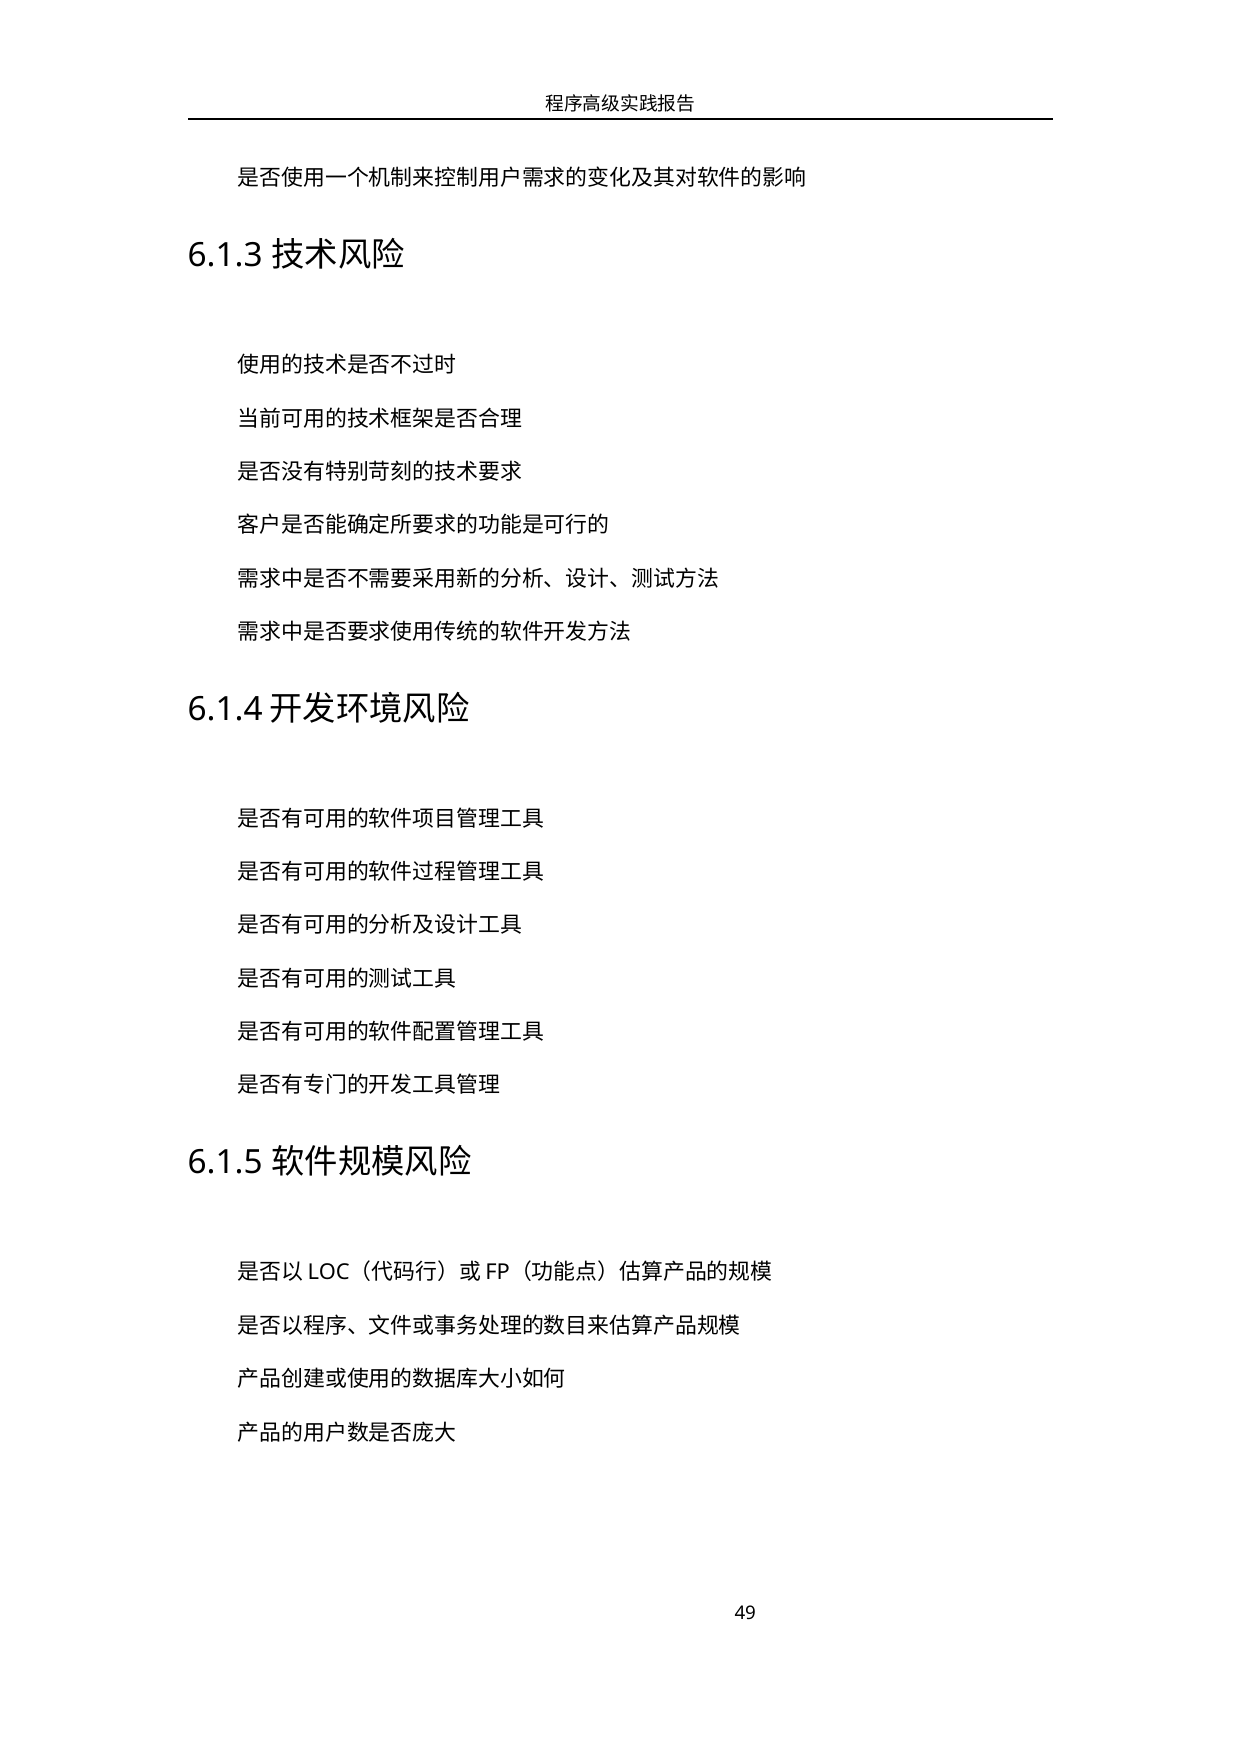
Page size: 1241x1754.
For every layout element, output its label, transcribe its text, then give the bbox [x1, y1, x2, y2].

text 当前可用的技术框架是否合理 [237, 400, 1053, 433]
text 是否有可用的软件配置管理工具 [237, 1014, 1053, 1046]
subtitle 6.1.5 软件规模风险 [187, 1127, 1053, 1192]
text 是否使用一个机制来控制用户需求的变化及其对软件的影响 [237, 160, 1053, 192]
text 是否有可用的软件项目管理工具 [237, 800, 1053, 833]
text 使用的技术是否不过时 [237, 347, 1053, 379]
text 需求中是否不需要采用新的分析、设计、测试方法 [237, 560, 1053, 593]
text 是否以程序、文件或事务处理的数目来估算产品规模 [237, 1307, 1053, 1340]
text 是否有可用的分析及设计工具 [237, 907, 1053, 939]
text 需求中是否要求使用传统的软件开发方法 [237, 613, 1053, 646]
text 是否有专门的开发工具管理 [237, 1067, 1053, 1099]
text 产品的用户数是否庞大 [237, 1414, 1053, 1447]
text 是否以LOC（代码行）或FP（功能点）估算产品的规模 [237, 1254, 1053, 1287]
text 是否有可用的软件过程管理工具 [237, 854, 1053, 886]
subtitle 6.1.4开发环境风险 [187, 673, 1053, 738]
text 客户是否能确定所要求的功能是可行的 [237, 507, 1053, 539]
subtitle 6.1.3 技术风险 [187, 219, 1053, 284]
text 是否没有特别苛刻的技术要求 [237, 453, 1053, 486]
text 是否有可用的测试工具 [237, 960, 1053, 993]
text 产品创建或使用的数据库大小如何 [237, 1361, 1053, 1393]
